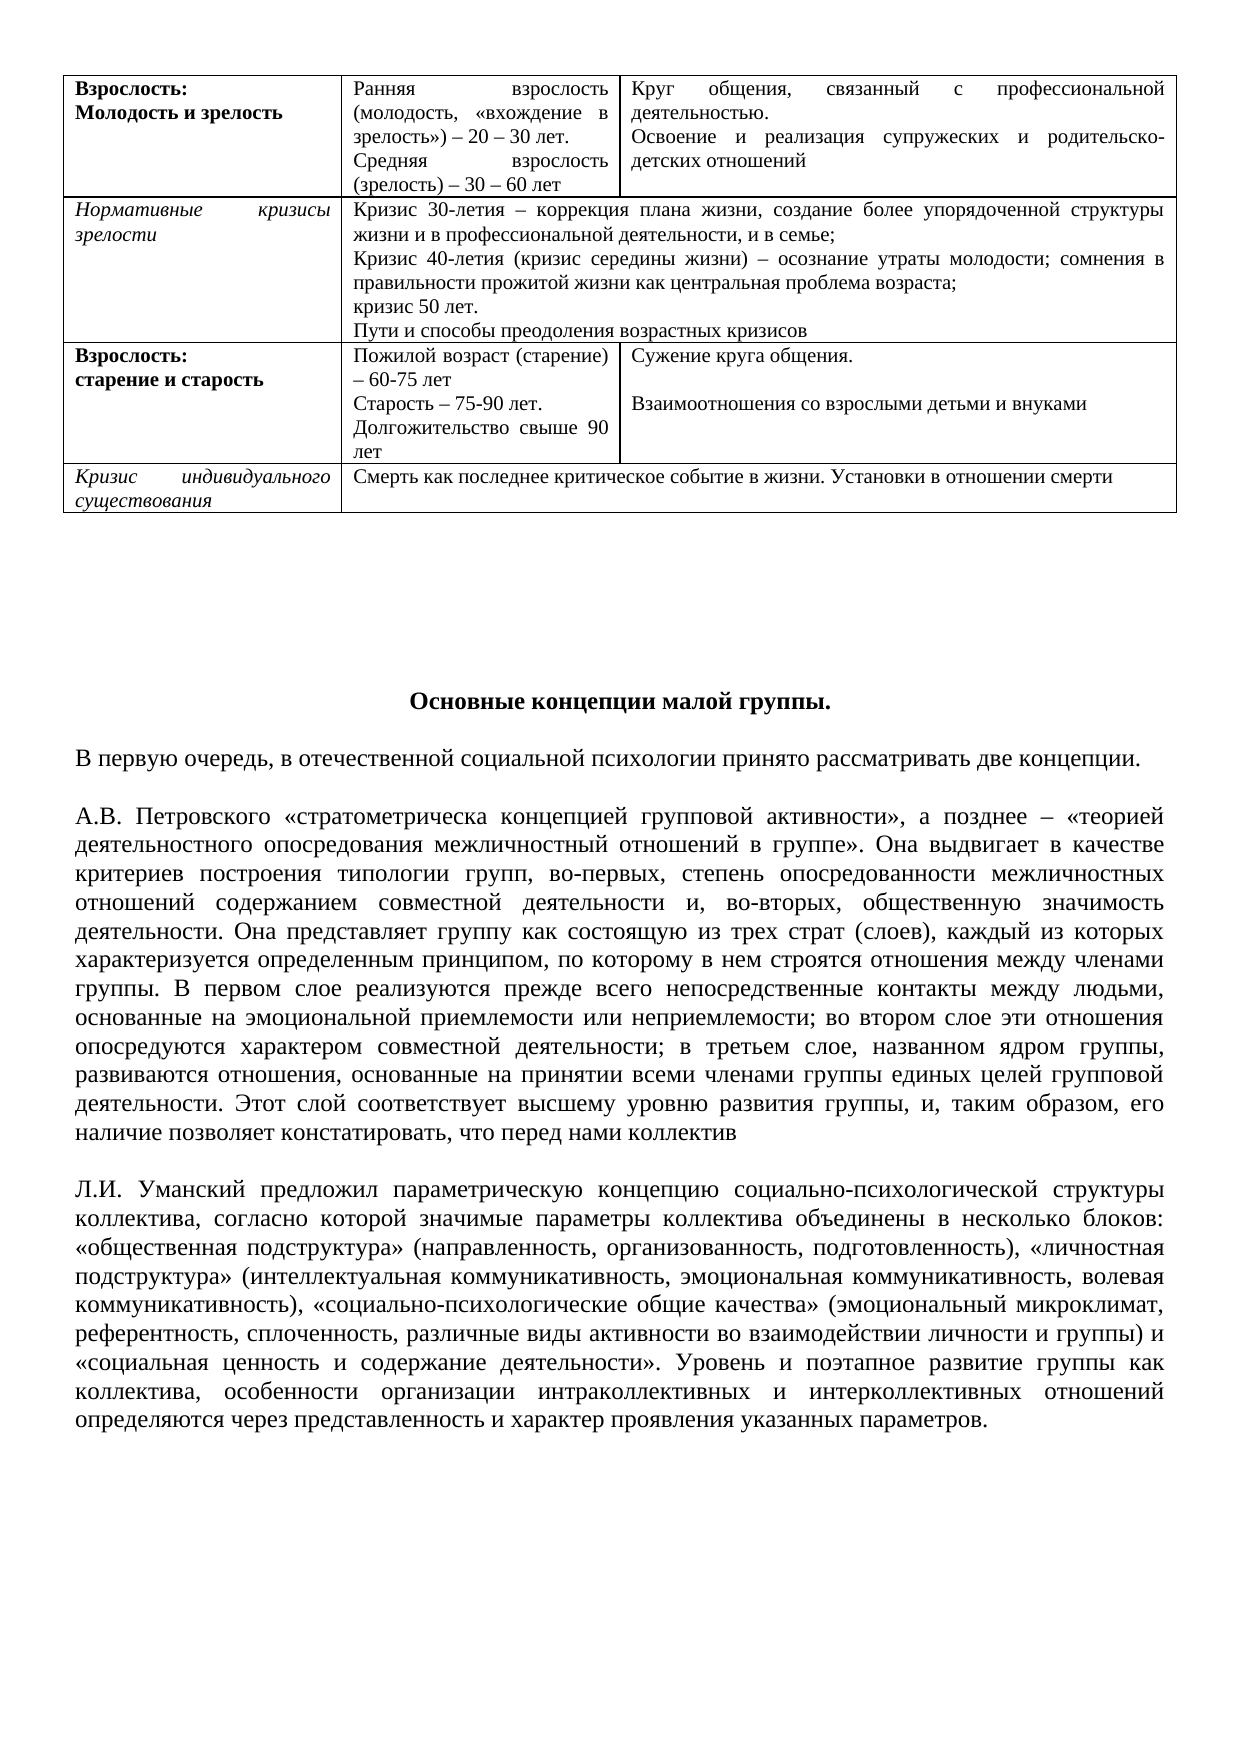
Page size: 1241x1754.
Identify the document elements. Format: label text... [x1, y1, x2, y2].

table_cell Пожилой возраст (старение) – 60-75 лет Старость – 75-90 лет. Долгожительство свыше 90 лет [342, 343, 619, 463]
table_cell Круг общения, связанный с профессиональной деятельностью. Освоение и реализация супружеских и родительско-детских отношений [621, 76, 1176, 196]
table_cell Взрослость: Молодость и зрелость [64, 76, 341, 196]
table_cell Нормативные кризисы зрелости [64, 198, 341, 342]
table_cell Кризис 30-летия – коррекция плана жизни, создание более упорядоченной структуры жизни и в профессиональной деятельности, и в семье; Кризис 40-летия (кризис середины жизни) – осознание утраты молодости; сомнения в правильности прожитой жизни как центральная проблема возраста; кризис 50 лет. Пути и способы преодоления возрастных кризисов [342, 198, 1176, 342]
table_cell Смерть как последнее критическое событие в жизни. Установки в отношении смерти [342, 464, 1176, 512]
table_cell Взрослость: старение и старость [64, 343, 341, 463]
text Л.И. Уманский предложил параметрическую концепцию социально-психологической структуры коллектива, согласно которой значимые параметры коллектива объединены в несколько блоков: «общественная подструктура» (направленность, организованность, подготовленность), «личностная подструктура» (интеллектуальная коммуникативность, эмоциональная коммуникативность, волевая коммуникативность), «социально-психологические общие качества» (эмоциональный микроклимат, референтность, сплоченность, различные виды активности во взаимодействии личности и группы) и «социальная ценность и содержание деятельности». Уровень и поэтапное развитие группы как коллектива, особенности организации интраколлективных и интерколлективных отношений определяются через представленность и характер проявления указанных параметров. [75, 1174, 1165, 1433]
table_cell Сужение круга общения. Взаимоотношения со взрослыми детьми и внуками [621, 343, 1176, 463]
table_cell Ранняя взрослость (молодость, «вхождение в зрелость») – 20 – 30 лет. Средняя взрослость (зрелость) – 30 – 60 лет [342, 76, 619, 196]
text В первую очередь, в отечественной социальной психологии принято рассматривать две концепции. [75, 743, 1165, 772]
text А.В. Петровского «стратометрическа концепцией групповой активности», а позднее – «теорией деятельностного опосредования межличностный отношений в группе». Она выдвигает в качестве критериев построения типологии групп, во-первых, степень опосредованности межличностных отношений содержанием совместной деятельности и, во-вторых, общественную значимость деятельности. Она представляет группу как состоящую из трех страт (слоев), каждый из которых характеризуется определенным принципом, по которому в нем строятся отношения между членами группы. В первом слое реализуются прежде всего непосредственные контакты между людьми, основанные на эмоциональной приемлемости или неприемлемости; во втором слое эти отношения опосредуются характером совместной деятельности; в третьем слое, названном ядром группы, развиваются отношения, основанные на принятии всеми членами группы единых целей групповой деятельности. Этот слой соответствует высшему уровню развития группы, и, таким образом, его наличие позволяет констатировать, что перед нами коллектив [75, 801, 1165, 1146]
table_cell Кризис индивидуального существования [64, 464, 341, 512]
text Основные концепции малой группы. [75, 686, 1165, 714]
